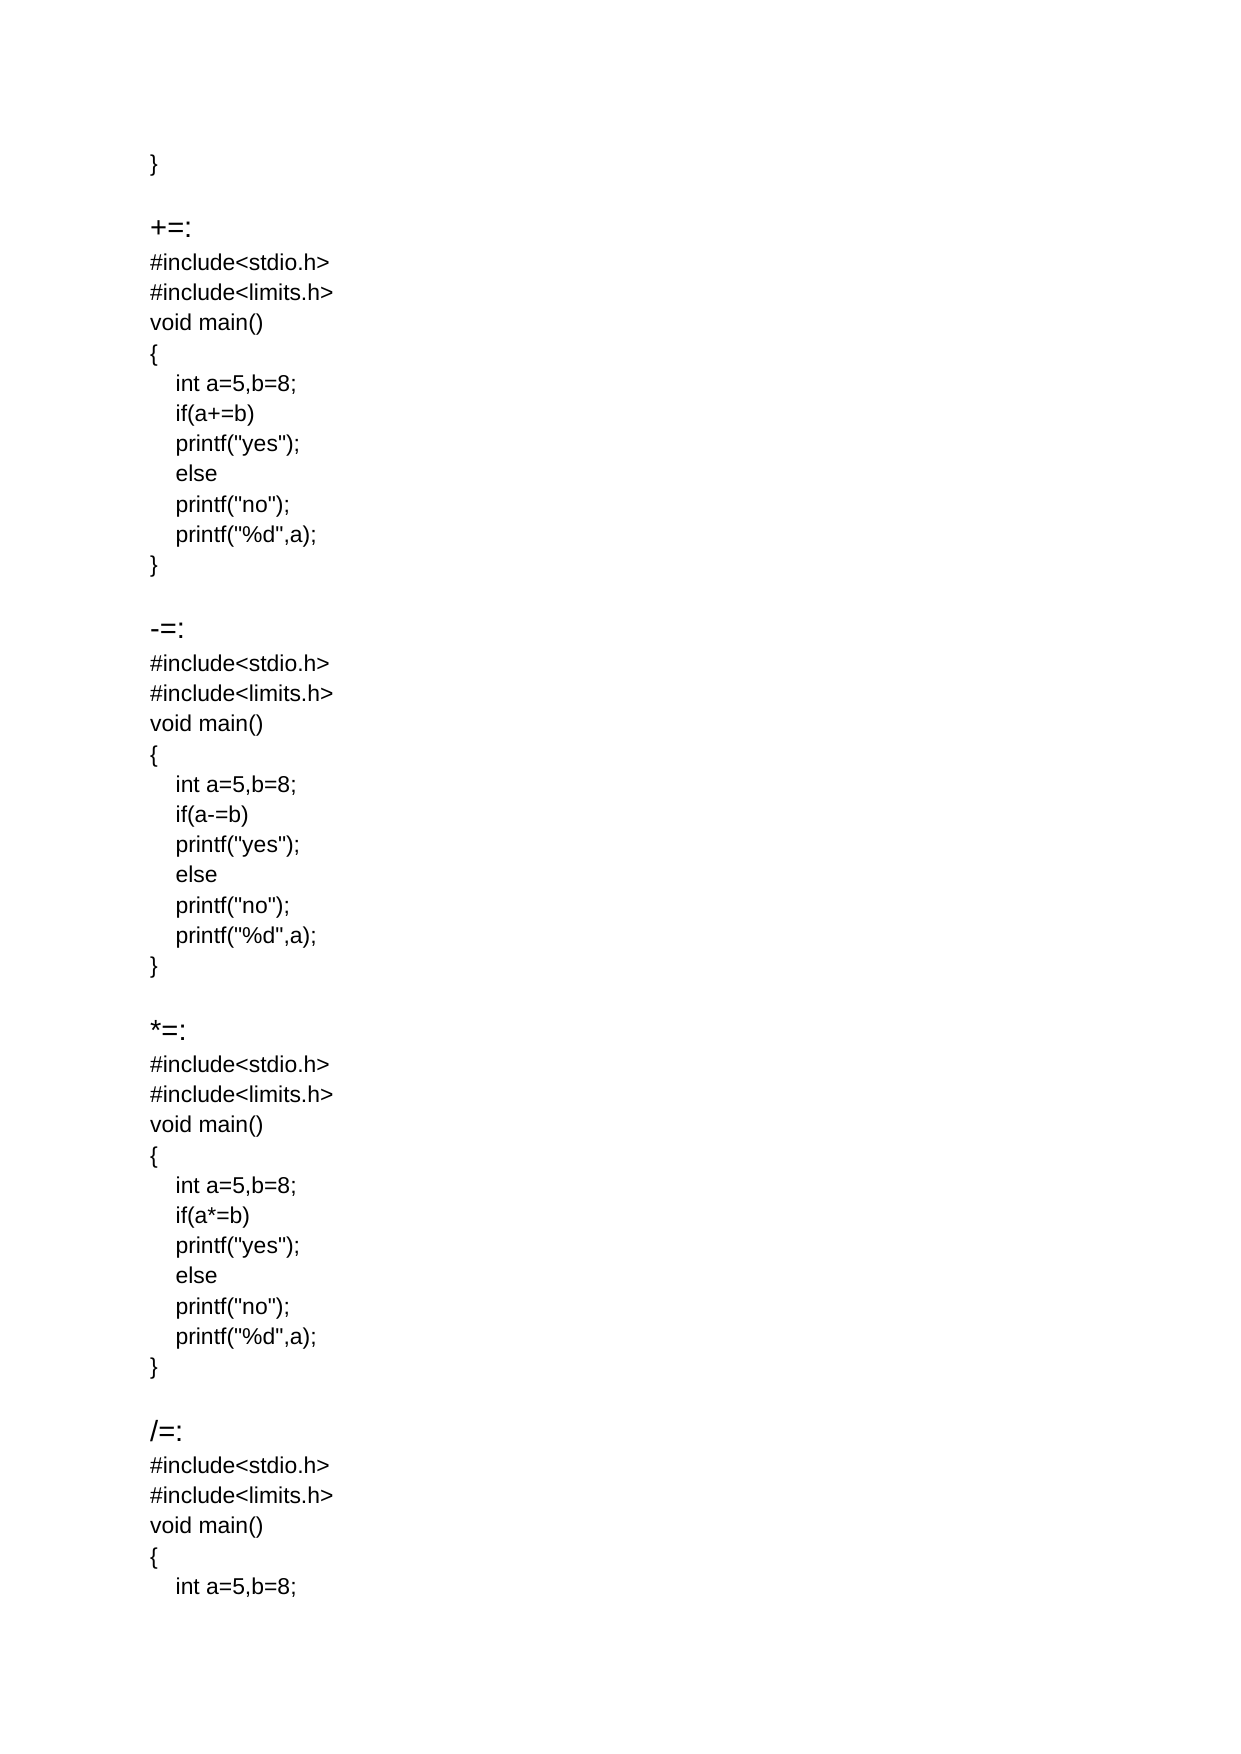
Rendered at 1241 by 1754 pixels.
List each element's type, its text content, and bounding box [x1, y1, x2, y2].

text #include<stdio.h> [150, 249, 1090, 275]
text printf("%d",a); [150, 922, 1090, 948]
text } [150, 1353, 1090, 1379]
text printf("no"); [150, 491, 1090, 517]
text -=: [150, 611, 1090, 645]
text printf("yes"); [150, 831, 1090, 858]
text #include<limits.h> [150, 680, 1090, 707]
text +=: [150, 210, 1090, 244]
text { [150, 1543, 1090, 1569]
text void main() [150, 710, 1090, 737]
text } [150, 150, 1090, 176]
text void main() [150, 309, 1090, 336]
text printf("no"); [150, 892, 1090, 918]
text printf("yes"); [150, 430, 1090, 457]
text #include<limits.h> [150, 1482, 1090, 1509]
text else [150, 1262, 1090, 1289]
text #include<limits.h> [150, 279, 1090, 306]
text { [150, 741, 1090, 767]
text printf("%d",a); [150, 521, 1090, 547]
text } [150, 551, 1090, 577]
text #include<stdio.h> [150, 1051, 1090, 1077]
text int a=5,b=8; [150, 1172, 1090, 1198]
text if(a*=b) [150, 1202, 1090, 1228]
text #include<stdio.h> [150, 1452, 1090, 1478]
text #include<stdio.h> [150, 650, 1090, 676]
text printf("%d",a); [150, 1323, 1090, 1349]
text void main() [150, 1512, 1090, 1539]
text #include<limits.h> [150, 1081, 1090, 1108]
text printf("no"); [150, 1293, 1090, 1319]
text printf("yes"); [150, 1232, 1090, 1259]
text if(a+=b) [150, 400, 1090, 426]
text else [150, 460, 1090, 487]
text void main() [150, 1111, 1090, 1138]
text *=: [150, 1012, 1090, 1046]
text else [150, 861, 1090, 888]
text { [150, 1142, 1090, 1168]
text if(a-=b) [150, 801, 1090, 827]
text /=: [150, 1413, 1090, 1447]
text int a=5,b=8; [150, 370, 1090, 396]
text int a=5,b=8; [150, 771, 1090, 797]
text { [150, 339, 1090, 366]
text int a=5,b=8; [150, 1573, 1090, 1599]
text } [150, 952, 1090, 978]
